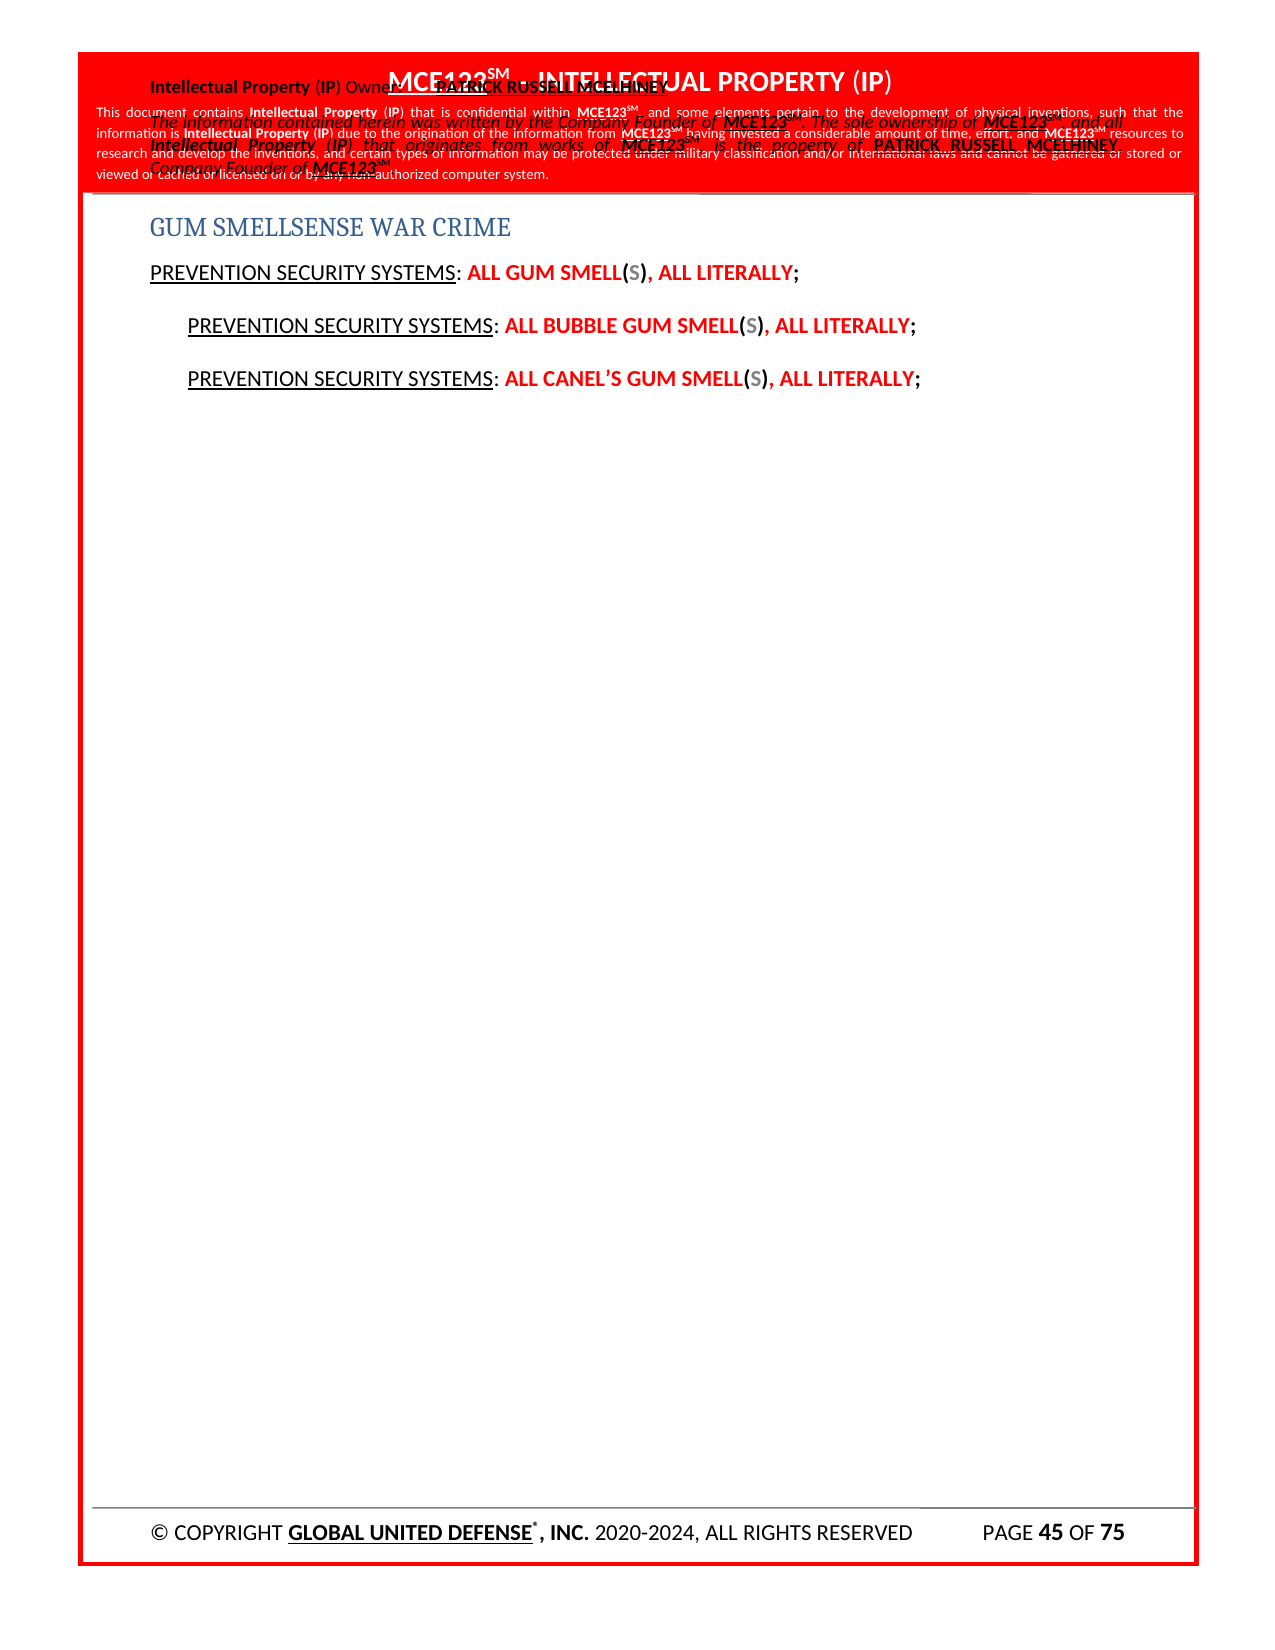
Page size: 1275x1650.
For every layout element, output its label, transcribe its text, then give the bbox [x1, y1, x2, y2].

text PREVENTION SECURITY SYSTEMS: ALL GUM SMELL(S), ALL LITERALLY; [150, 258, 1125, 286]
text PREVENTION SECURITY SYSTEMS: ALL BUBBLE GUM SMELL(S), ALL LITERALLY; [187, 311, 1125, 339]
subtitle GUM SMELLSENSE WAR CRIME [150, 212, 1125, 243]
text PREVENTION SECURITY SYSTEMS: ALL CANEL’S GUM SMELL(S), ALL LITERALLY; [187, 364, 1125, 392]
